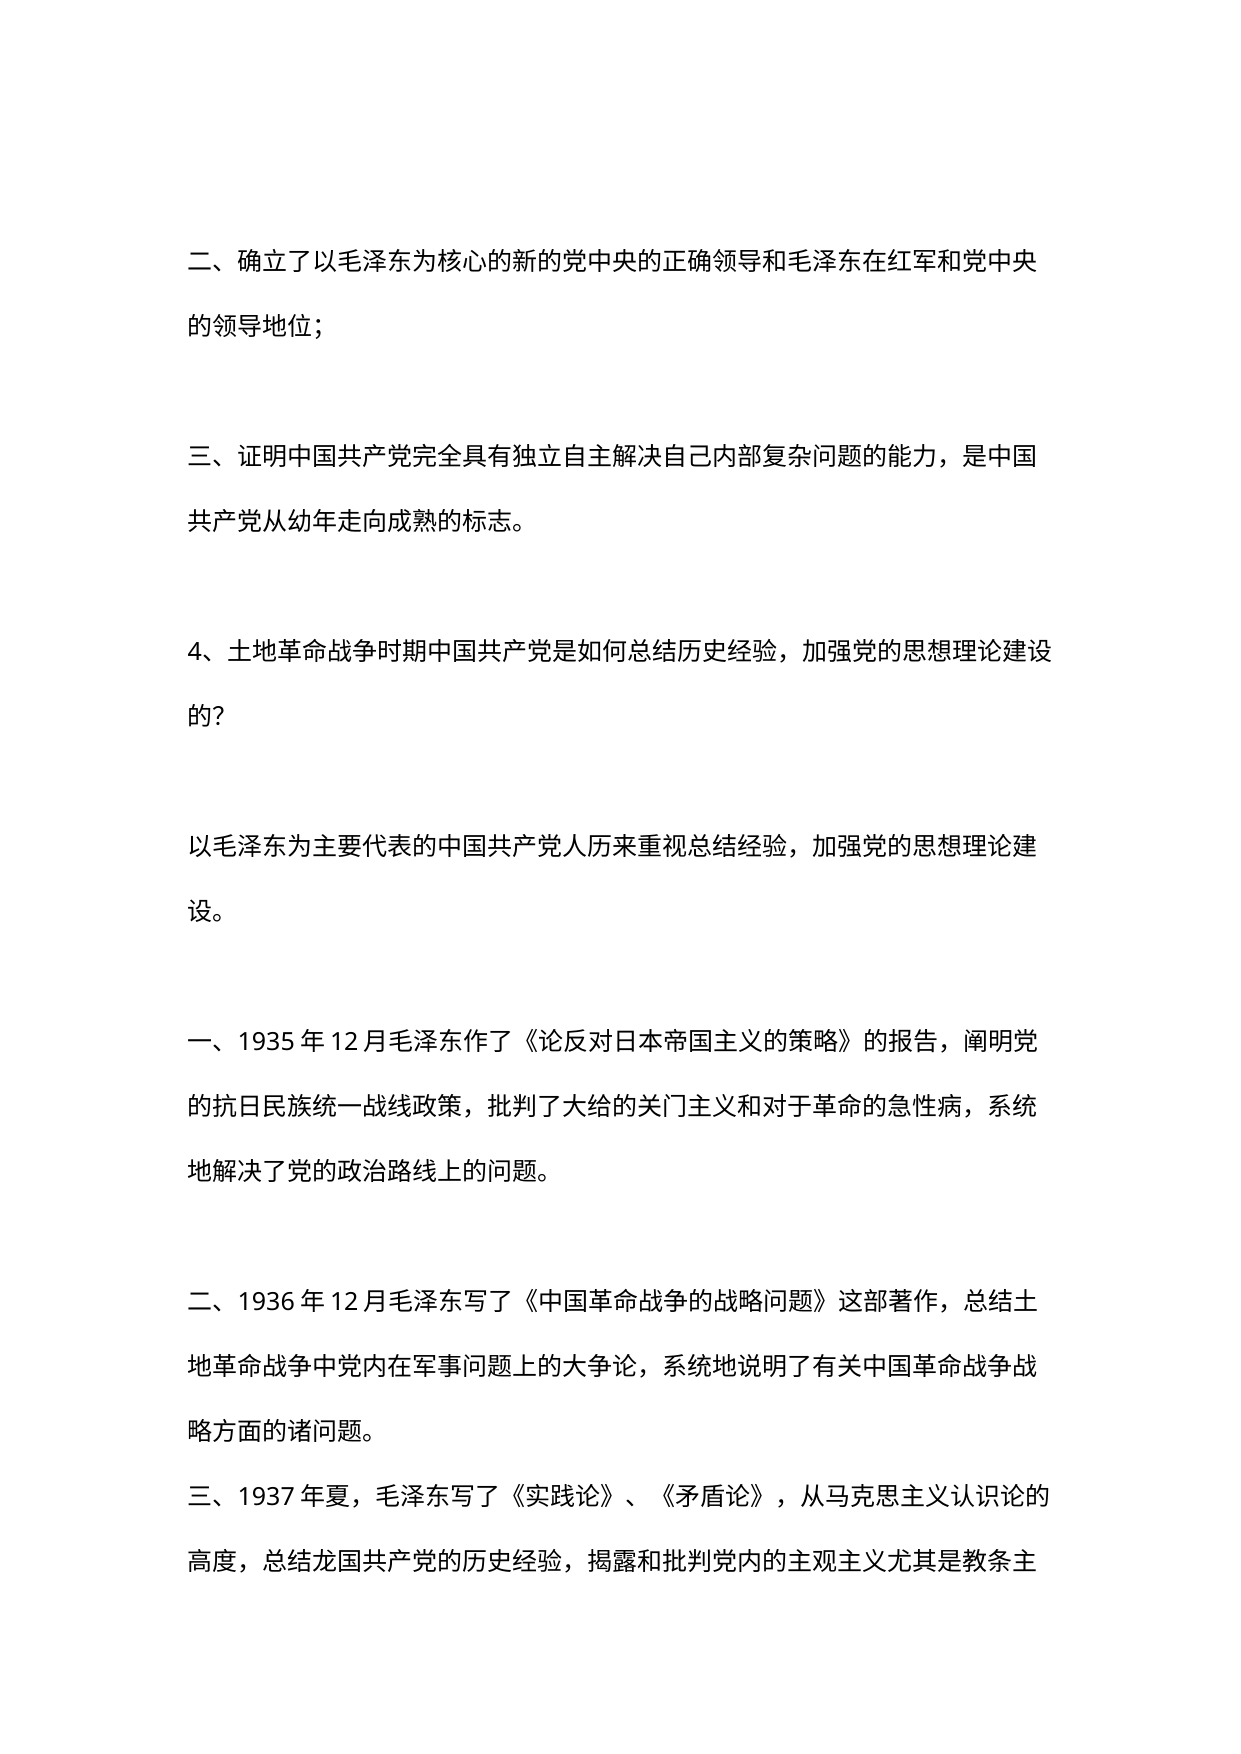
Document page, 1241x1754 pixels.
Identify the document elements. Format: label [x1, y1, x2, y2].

text [187, 162, 1053, 1592]
